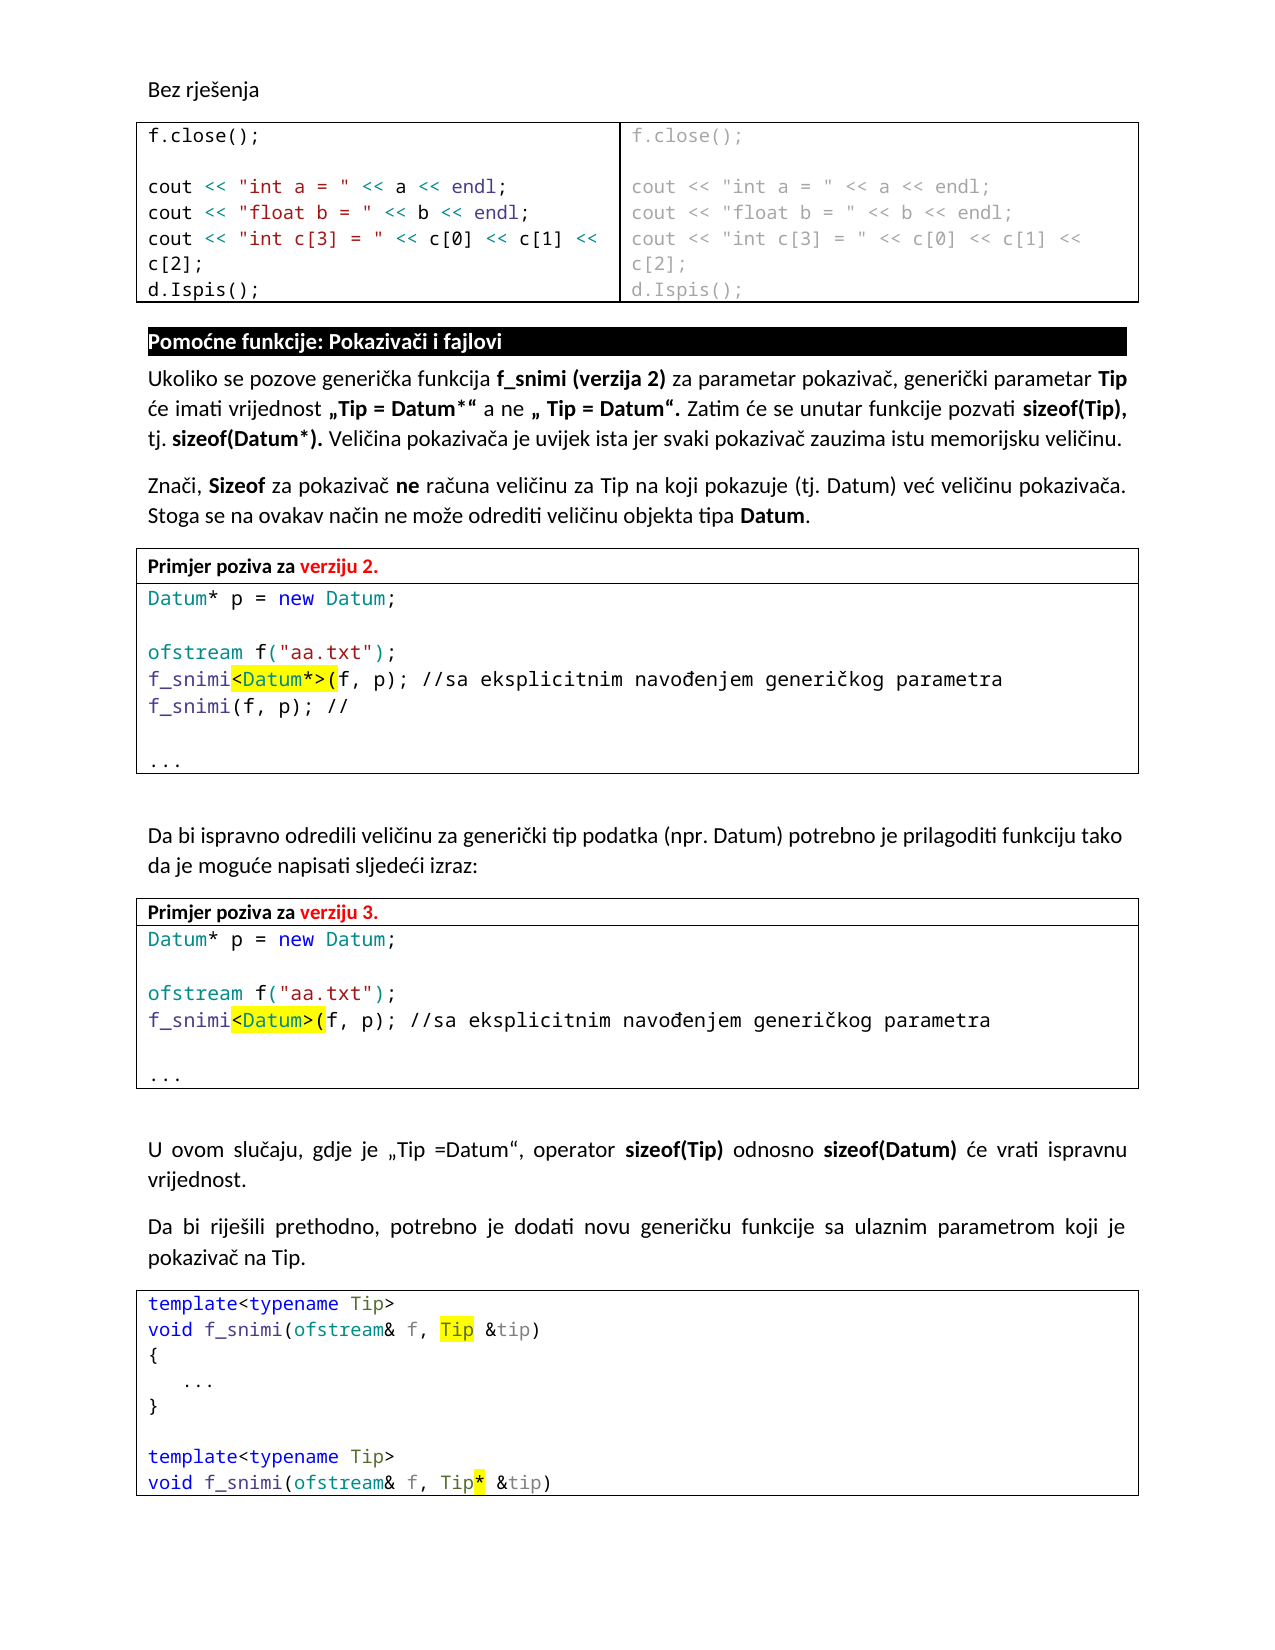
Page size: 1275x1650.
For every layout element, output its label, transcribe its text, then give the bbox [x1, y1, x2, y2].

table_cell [137, 123, 619, 301]
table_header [137, 1291, 1138, 1495]
text Da bi ispravno odredili veličinu za generički tip podatka (npr. Datum) potrebno je prilagoditi funkciju tako da je moguće napisati sljedeći izraz: [148, 821, 1127, 879]
text Ukoliko se pozove generička funkcija f_snimi (verzija 2) za parametar pokazivač, generički parametar Tip će imati vrijednost „Tip = Datum*“ a ne „ Tip = Datum“. Zatim će se unutar funkcije pozvati sizeof(Tip), tj. sizeof(Datum*). Veličina pokazivača je uvijek ista jer svaki pokazivač zauzima istu memorijsku veličinu. [148, 364, 1127, 452]
table_cell Datum* p = new Datum; ofstream f("aa.txt"); f_snimi<Datum*>(f, p); //sa eksplicitnim navođenjem generičkog parametra f_snimi(f, p); // ... [137, 584, 1138, 773]
text Da bi riješili prethodno, potrebno je dodati novu generičku funkcije sa ulaznim parametrom koji je pokazivač na Tip. [148, 1212, 1127, 1271]
table_header Primjer poziva za verziju 3. [137, 899, 1138, 924]
text Znači, Sizeof za pokazivač ne računa veličinu za Tip na koji pokazuje (tj. Datum) već veličinu pokazivača. Stoga se na ovakav način ne može odrediti veličinu objekta tipa Datum. [148, 471, 1127, 529]
table_header Primjer poziva za verziju 2. [137, 549, 1138, 583]
text U ovom slučaju, gdje je „Tip =Datum“, operator sizeof(Tip) odnosno sizeof(Datum) će vrati ispravnu vrijednost. [148, 1135, 1127, 1193]
subtitle Pomoćne funkcije: Pokazivači i fajlovi [148, 327, 1127, 356]
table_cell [621, 123, 1138, 301]
table_cell Datum* p = new Datum; ofstream f("aa.txt"); f_snimi<Datum>(f, p); //sa eksplicitnim navođenjem generičkog parametra ... [137, 926, 1138, 1087]
